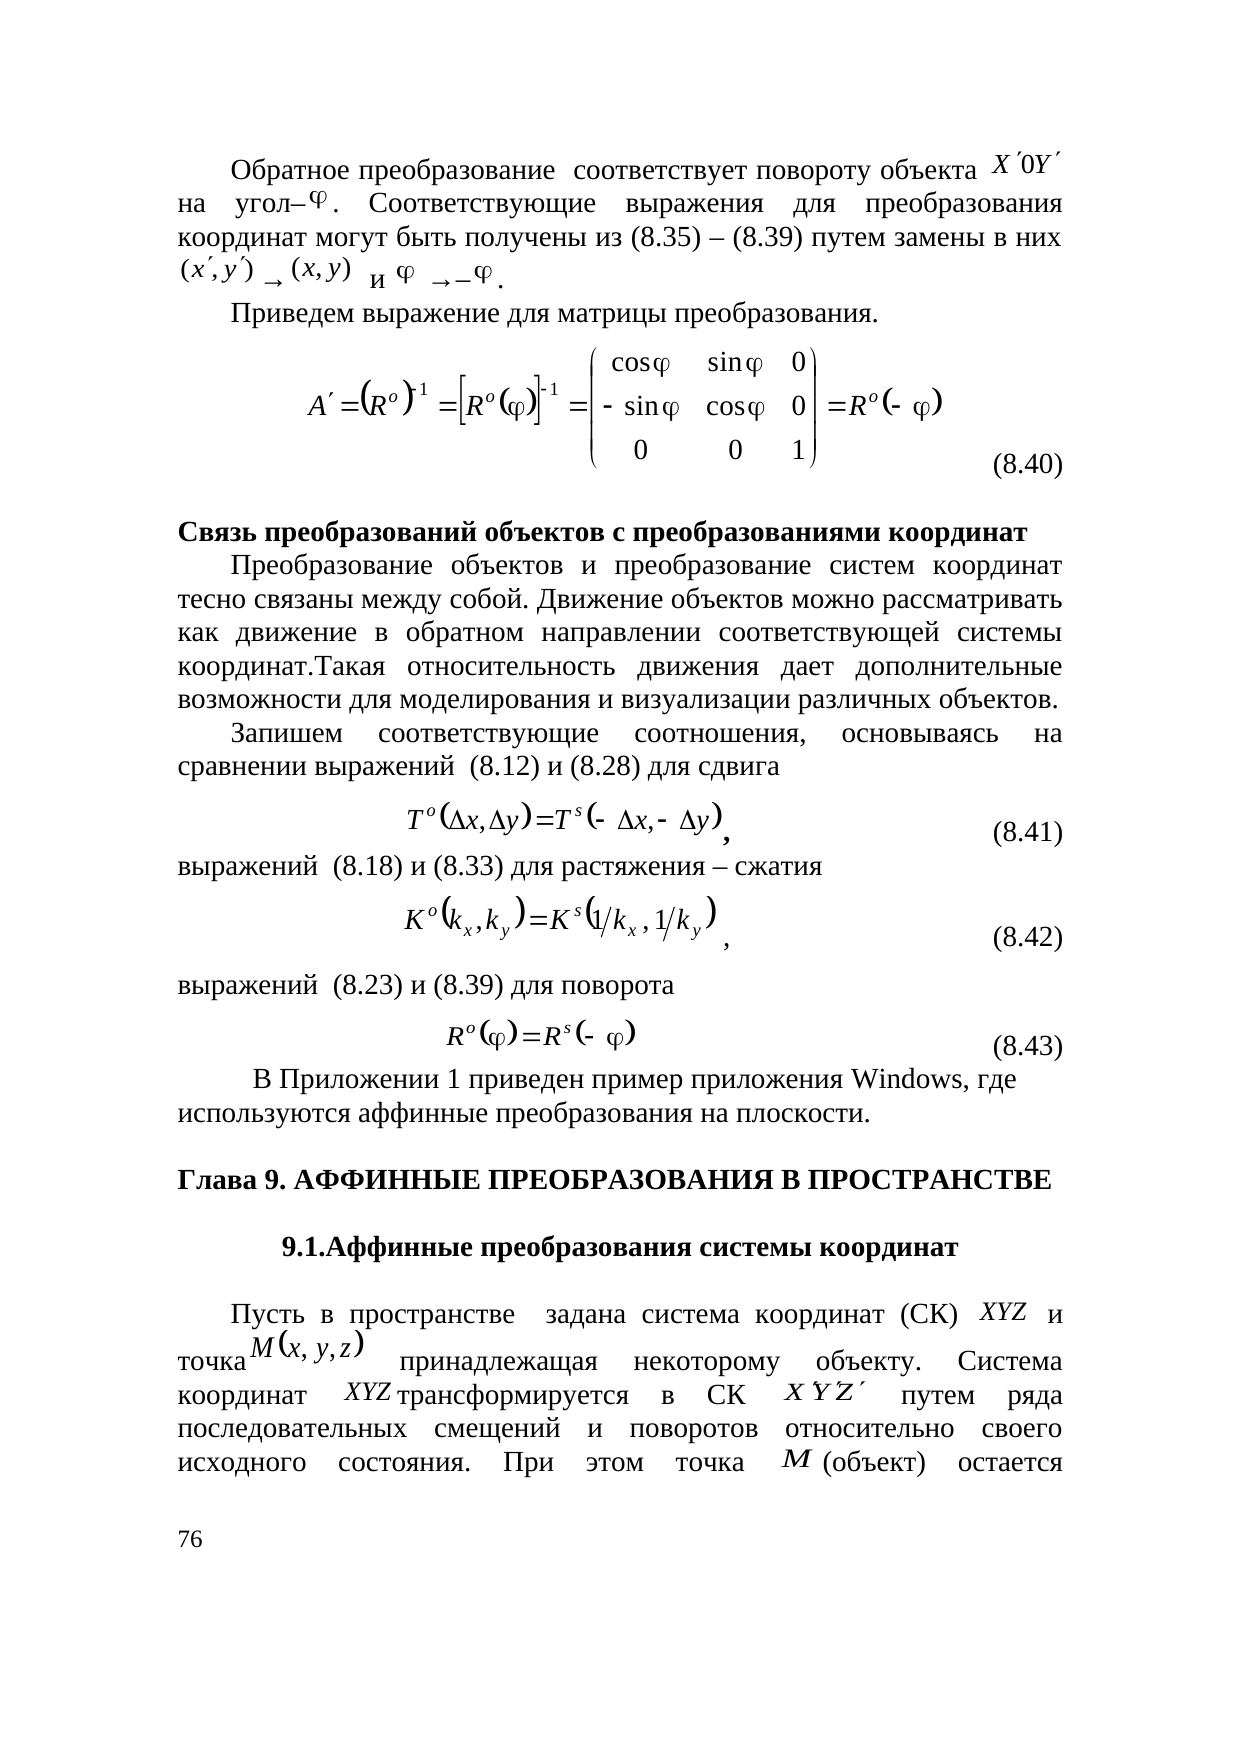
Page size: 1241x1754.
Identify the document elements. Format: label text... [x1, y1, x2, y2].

text (8.43) [177, 1015, 1063, 1062]
text Запишем соответствующие соотношения, основываясь на сравнении выражений (8.12) и (8.28) для сдвига [177, 715, 1063, 782]
text В Приложении 1 приведен пример приложения Windows, где используются аффинные преобразования на плоскости. [177, 1062, 1063, 1129]
text Связь преобразований объектов с преобразованиями координат [177, 514, 1063, 547]
text Приведем выражение для матрицы преобразования. [177, 295, 1063, 328]
text , (8.41) [177, 796, 1063, 848]
text Преобразование объектов и преобразование систем координат тесно связаны между собой. Движение объектов можно рассматривать как движение в обратном направлении соответствующей системы координат.Такая относительность движения дает дополнительные возможности для моделирования и визуализации различных объектов. [177, 547, 1063, 715]
text выражений (8.23) и (8.39) для поворота [177, 967, 1063, 1000]
text (8.40) [177, 343, 1063, 480]
text Обратное преобразование соответствует повороту объекта на угол–. Соответствующие выражения для преобразования координат могут быть получены из (8.35) – (8.39) путем замены в них → и →–. [177, 148, 1063, 295]
text 9.1.Аффинные преобразования системы координат [177, 1229, 1063, 1263]
text Глава 9. АФФИННЫЕ ПРЕОБРАЗОВАНИЯ В ПРОСТРАНСТВЕ [177, 1162, 1063, 1196]
text выражений (8.18) и (8.33) для растяжения – сжатия [177, 848, 1063, 882]
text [177, 1296, 1063, 1478]
text , (8.42) [177, 896, 1063, 952]
